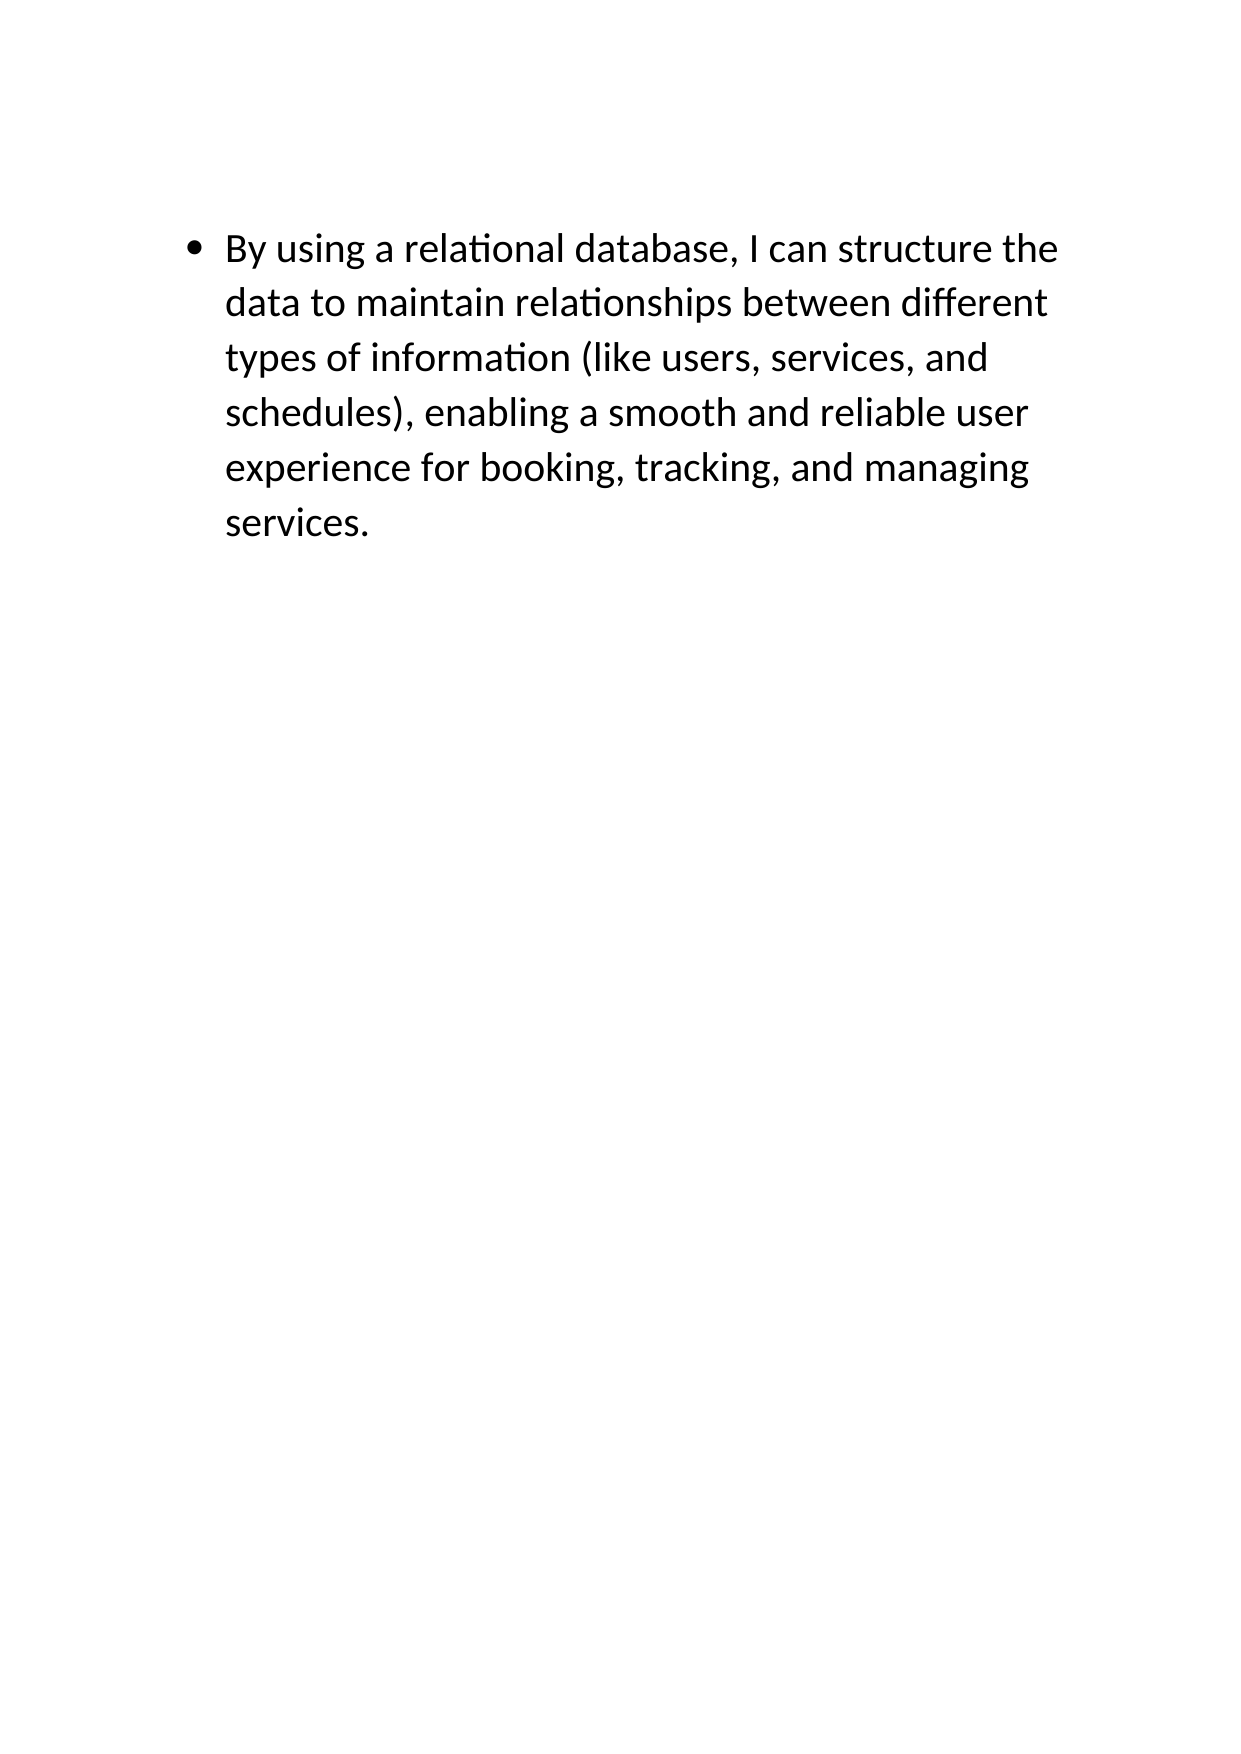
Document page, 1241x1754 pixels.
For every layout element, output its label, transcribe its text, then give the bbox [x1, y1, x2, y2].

list By using a relational database, I can structure the data to maintain relationships between different types of information (like users, services, and schedules), enabling a smooth and reliable user experience for booking, tracking, and managing services. [187, 222, 1090, 547]
